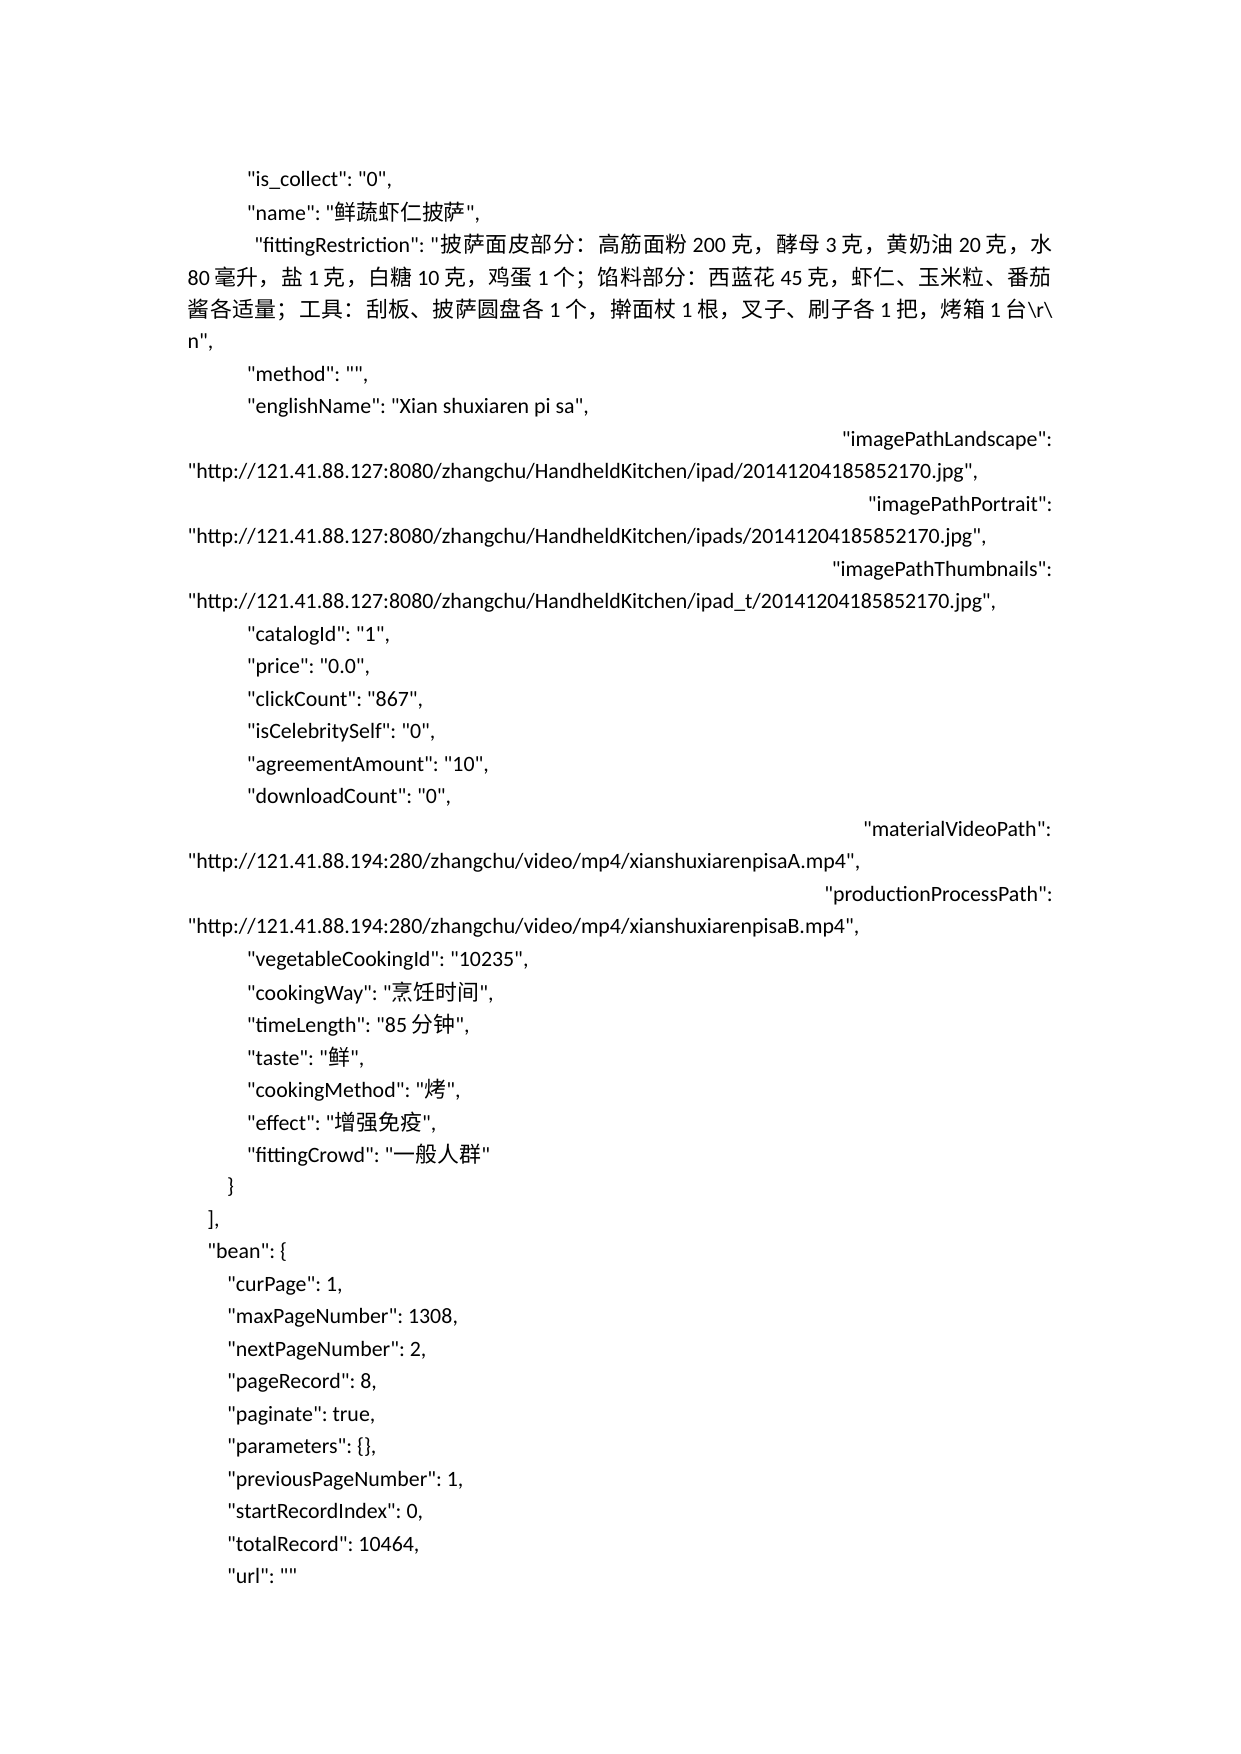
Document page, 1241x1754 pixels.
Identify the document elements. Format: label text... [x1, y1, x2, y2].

text "curPage": 1, [187, 1267, 1053, 1299]
text "clickCount": "867", [187, 682, 1053, 714]
text "bean": { [187, 1234, 1053, 1267]
text "materialVideoPath": "http://121.41.88.194:280/zhangchu/video/mp4/xianshuxiarenpisaA.mp4", [187, 812, 1053, 877]
text "price": "0.0", [187, 649, 1053, 682]
text "downloadCount": "0", [187, 779, 1053, 812]
text "nextPageNumber": 2, [187, 1332, 1053, 1364]
text "parameters": {}, [187, 1429, 1053, 1462]
text "maxPageNumber": 1308, [187, 1299, 1053, 1332]
text "englishName": "Xian shuxiaren pi sa", [187, 389, 1053, 422]
text "isCelebritySelf": "0", [187, 714, 1053, 747]
text "taste": "鲜", [187, 1039, 1053, 1072]
text "fittingCrowd": "一般人群" [187, 1137, 1053, 1169]
text "cookingWay": "烹饪时间", [187, 974, 1053, 1007]
text "pageRecord": 8, [187, 1364, 1053, 1397]
text "fittingRestriction": "披萨面皮部分：高筋面粉200克，酵母3克，黄奶油20克，水80毫升，盐1克，白糖10克，鸡蛋1个；馅料部分：西蓝花45克，虾仁、玉米粒、番茄酱各适量；工具：刮板、披萨圆盘各1个，擀面杖1根，叉子、刷子各1把，烤箱1台\r\n", [187, 227, 1053, 357]
text "timeLength": "85分钟", [187, 1007, 1053, 1039]
text "method": "", [187, 357, 1053, 389]
text "productionProcessPath": "http://121.41.88.194:280/zhangchu/video/mp4/xianshuxiarenpisaB.mp4", [187, 877, 1053, 942]
text "startRecordIndex": 0, [187, 1494, 1053, 1527]
text "effect": "增强免疫", [187, 1104, 1053, 1137]
text "imagePathLandscape": "http://121.41.88.127:8080/zhangchu/HandheldKitchen/ipad/20141204185852170.jpg", [187, 422, 1053, 487]
text "totalRecord": 10464, [187, 1527, 1053, 1559]
text "catalogId": "1", [187, 617, 1053, 649]
text "name": "鲜蔬虾仁披萨", [187, 194, 1053, 227]
text "vegetableCookingId": "10235", [187, 942, 1053, 974]
text "paginate": true, [187, 1397, 1053, 1429]
text "previousPageNumber": 1, [187, 1462, 1053, 1494]
text "url": "" [187, 1559, 1053, 1592]
text "cookingMethod": "烤", [187, 1072, 1053, 1104]
text } [187, 1169, 1053, 1202]
text "is_collect": "0", [187, 162, 1053, 194]
text "imagePathThumbnails": "http://121.41.88.127:8080/zhangchu/HandheldKitchen/ipad_t/20141204185852170.jpg", [187, 552, 1053, 617]
text ], [187, 1202, 1053, 1234]
text "agreementAmount": "10", [187, 747, 1053, 779]
text "imagePathPortrait": "http://121.41.88.127:8080/zhangchu/HandheldKitchen/ipads/20141204185852170.jpg", [187, 487, 1053, 552]
